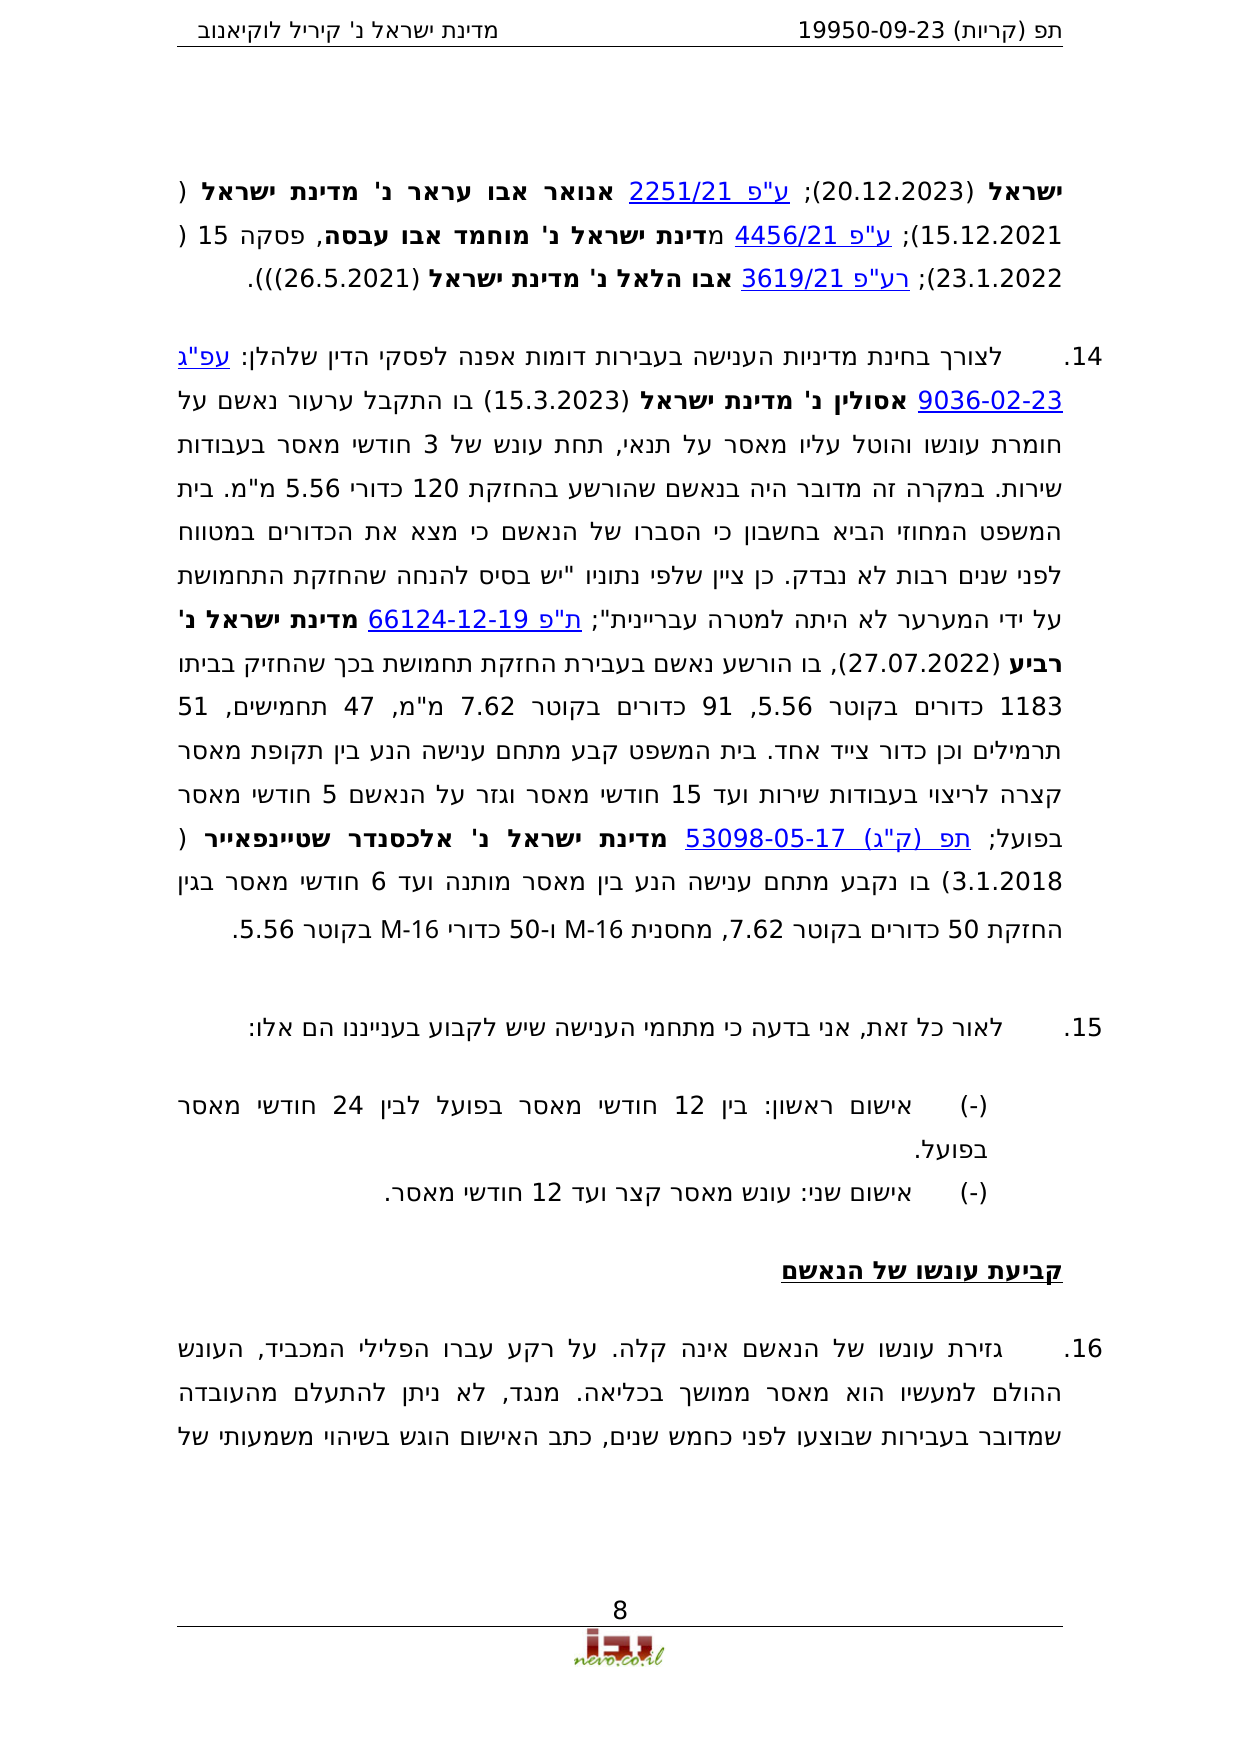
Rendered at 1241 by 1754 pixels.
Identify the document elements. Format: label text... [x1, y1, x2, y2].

list (-) אישום שני: עונש מאסר קצר ועד 12 חודשי מאסר. [177, 1179, 988, 1208]
list קביעת עונשו של הנאשם [177, 1256, 1063, 1286]
list לאור כל זאת, אני בדעה כי מתחמי הענישה שיש לקבוע בענייננו הם אלו: [177, 1013, 1063, 1042]
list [177, 1334, 1063, 1451]
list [177, 177, 1063, 294]
list לצורך בחינת מדיניות הענישה בעבירות דומות אפנה לפסקי הדין שלהלן: עפ"ג 9036-02-23 אסולין נ' מדינת ישראל (15.3.2023) בו התקבל ערעור נאשם על חומרת עונשו והוטל עליו מאסר על תנאי, תחת עונש של 3 חודשי מאסר בעבודות שירות. במקרה זה מדובר היה בנאשם שהורשע בהחזקת 120 כדורי 5.56 מ"מ. בית המשפט המחוזי הביא בחשבון כי הסברו של הנאשם כי מצא את הכדורים במטווח לפני שנים רבות לא נבדק. כן ציין שלפי נתוניו "יש בסיס להנחה שהחזקת התחמושת על ידי המערער לא היתה למטרה עבריינית"; ת"פ 66124-12-19 מדינת ישראל נ' רביע (27.07.2022), בו הורשע נאשם בעבירת החזקת תחמושת בכך שהחזיק בביתו 1183 כדורים בקוטר 5.56, 91 כדורים בקוטר 7.62 מ"מ, 47 תחמישים, 51 תרמילים וכן כדור צייד אחד. בית המשפט קבע מתחם ענישה הנע בין תקופת מאסר קצרה לריצוי בעבודות שירות ועד 15 חודשי מאסר וגזר על הנאשם 5 חודשי מאסר בפועל; תפ (ק"ג) 53098-05-17 מדינת ישראל נ' אלכסנדר שטיינפאייר (3.1.2018) בו נקבע מתחם ענישה הנע בין מאסר מותנה ועד 6 חודשי מאסר בגין החזקת 50 כדורים בקוטר 7.62, מחסנית M-16 ו-50 כדורי M-16 בקוטר 5.56. [177, 342, 1063, 945]
list (-) אישום ראשון: בין 12 חודשי מאסר בפועל לבין 24 חודשי מאסר בפועל. [177, 1091, 988, 1164]
picture [574, 1628, 666, 1667]
